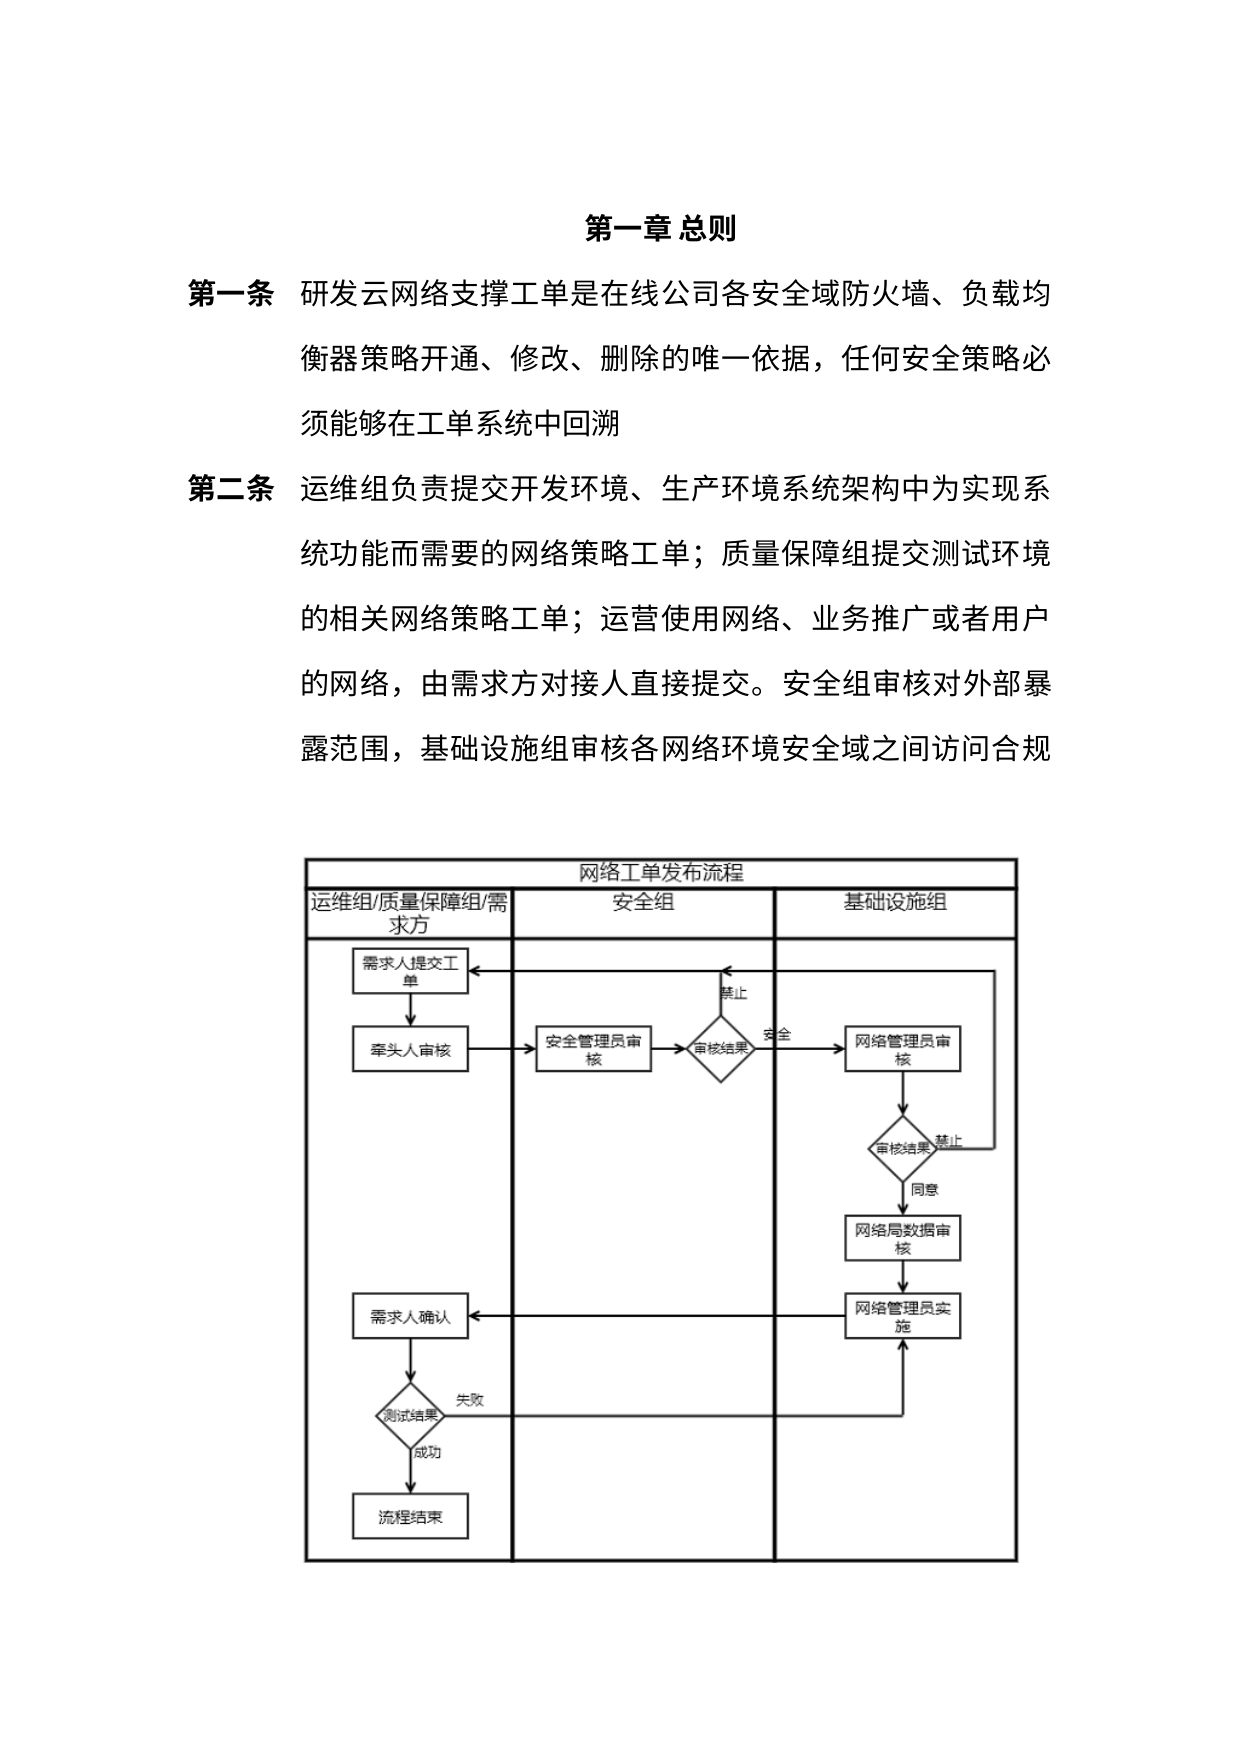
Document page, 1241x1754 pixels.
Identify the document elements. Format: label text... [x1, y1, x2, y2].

list 研发云网络支撑工单是在线公司各安全域防火墙、负载均衡器策略开通、修改、删除的唯一依据，任何安全策略必须能够在工单系统中回溯 [187, 259, 1053, 454]
list 运维组负责提交开发环境、生产环境系统架构中为实现系统功能而需要的网络策略工单；质量保障组提交测试环境的相关网络策略工单；运营使用网络、业务推广或者用户的网络，由需求方对接人直接提交。安全组审核对外部暴露范围，基础设施组审核各网络环境安全域之间访问合规性，审核完毕后，由基础设施组执行策略制作及发布 [187, 454, 1053, 779]
picture [289, 837, 1030, 1579]
list 第一章 总则 [269, 194, 1053, 259]
